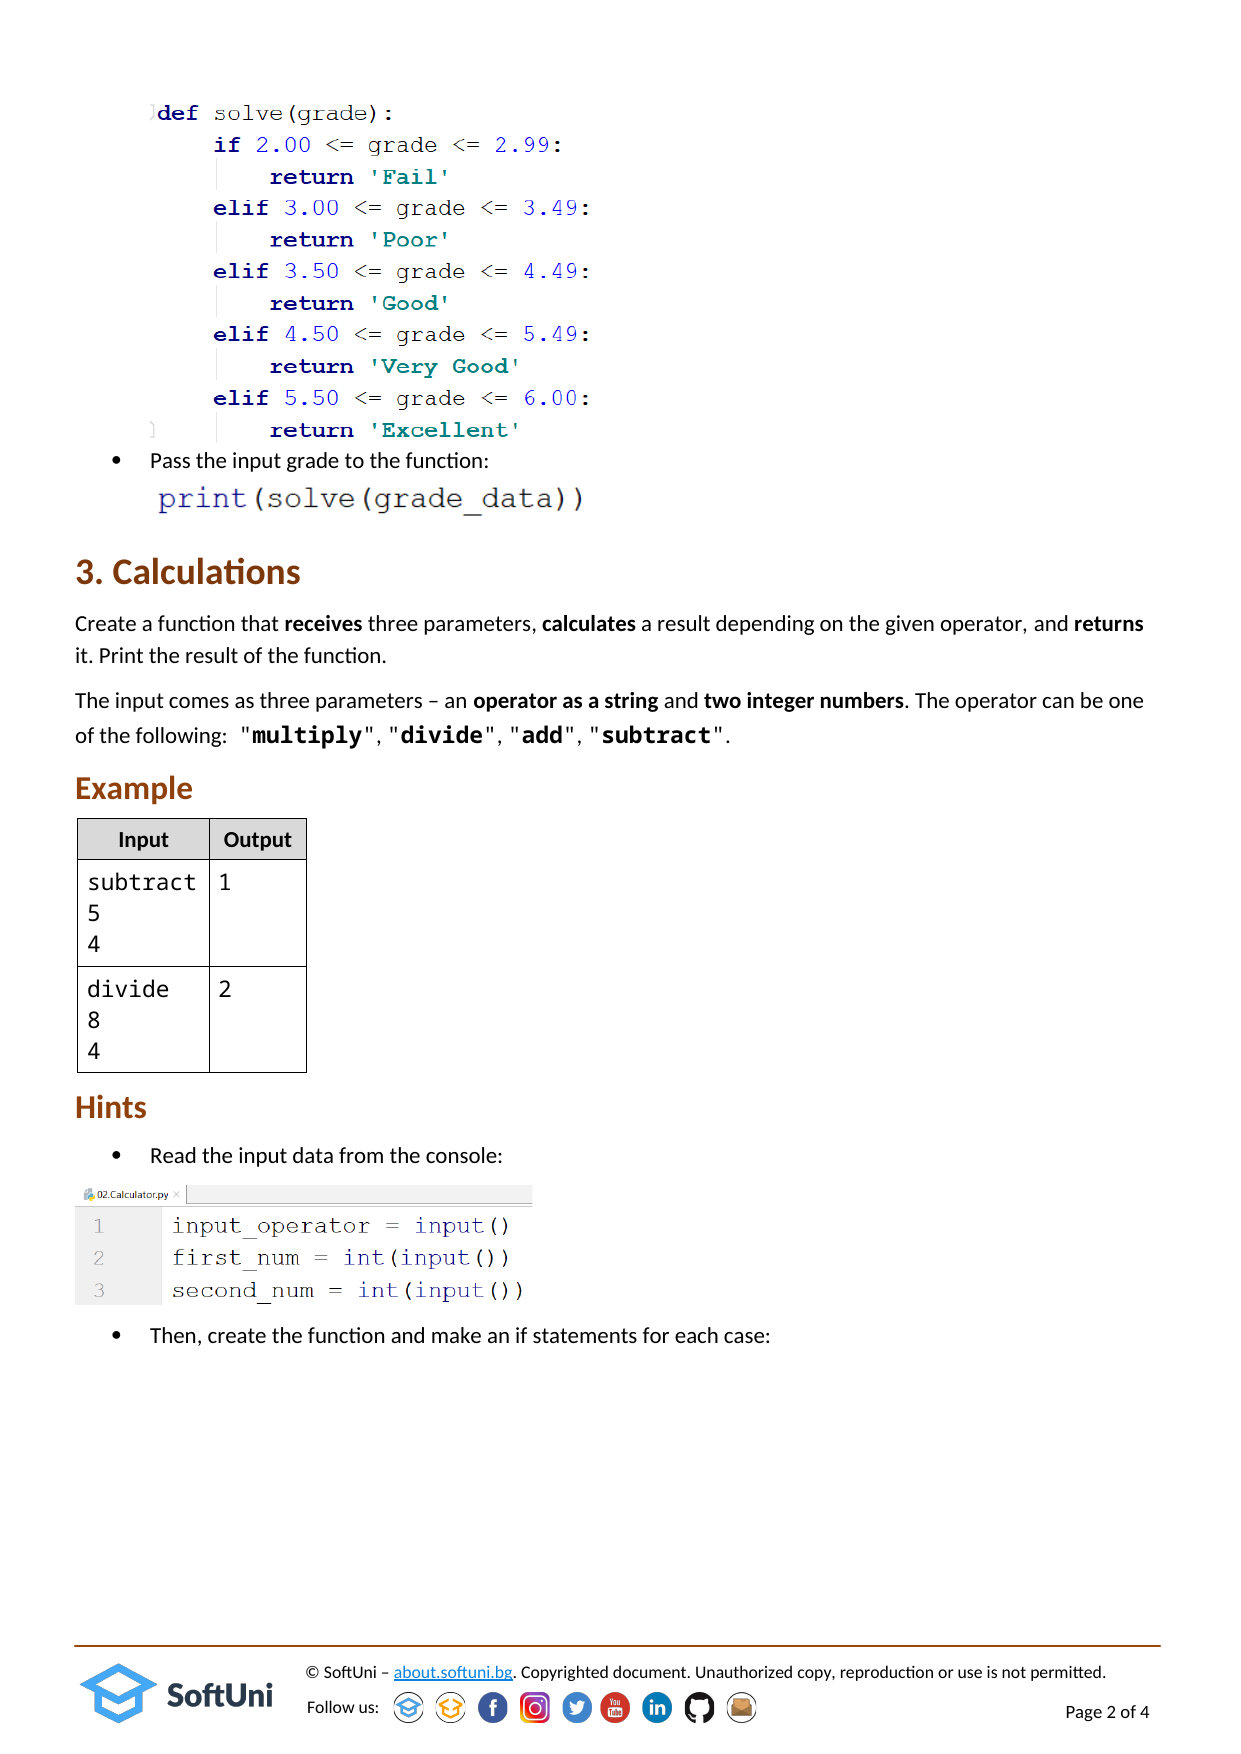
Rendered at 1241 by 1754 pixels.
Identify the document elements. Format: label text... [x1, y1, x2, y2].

picture [73, 1658, 279, 1729]
table_cell divide 8 4 [78, 967, 209, 1072]
picture [150, 478, 599, 523]
picture [75, 1185, 533, 1305]
table_header Input [78, 819, 209, 859]
list Read the input data from the console: [112, 1141, 1165, 1169]
picture [726, 1692, 757, 1723]
table_header Output [210, 819, 306, 859]
picture [600, 1692, 630, 1723]
picture [642, 1714, 651, 1723]
table_cell 2 [210, 967, 306, 1072]
picture [663, 1714, 672, 1723]
subtitle Calculations [75, 548, 1165, 594]
picture [663, 1692, 672, 1701]
picture [642, 1692, 651, 1701]
table_cell subtract 5 4 [78, 860, 209, 966]
text Create a function that receives three parameters, calculates a result depending on the given operator, and returns it. Print the result of the function. [75, 609, 1165, 669]
picture [393, 1692, 424, 1723]
picture [520, 1692, 550, 1723]
picture [562, 1692, 592, 1723]
picture [684, 1692, 715, 1723]
picture [435, 1692, 466, 1723]
subtitle Hints [75, 1086, 1165, 1126]
picture [656, 1705, 665, 1714]
list Pass the input grade to the function: [112, 446, 1165, 474]
list Then, create the function and make an if statements for each case: [112, 1322, 1165, 1349]
subtitle Example [75, 767, 1165, 808]
picture [150, 95, 604, 443]
picture [478, 1692, 508, 1723]
table_cell 1 [210, 860, 306, 966]
text The input comes as three parameters – an operator as a string and two integer numbers. The operator can be one of the following: "multiply", "divide", "add", "subtract". [75, 686, 1165, 750]
